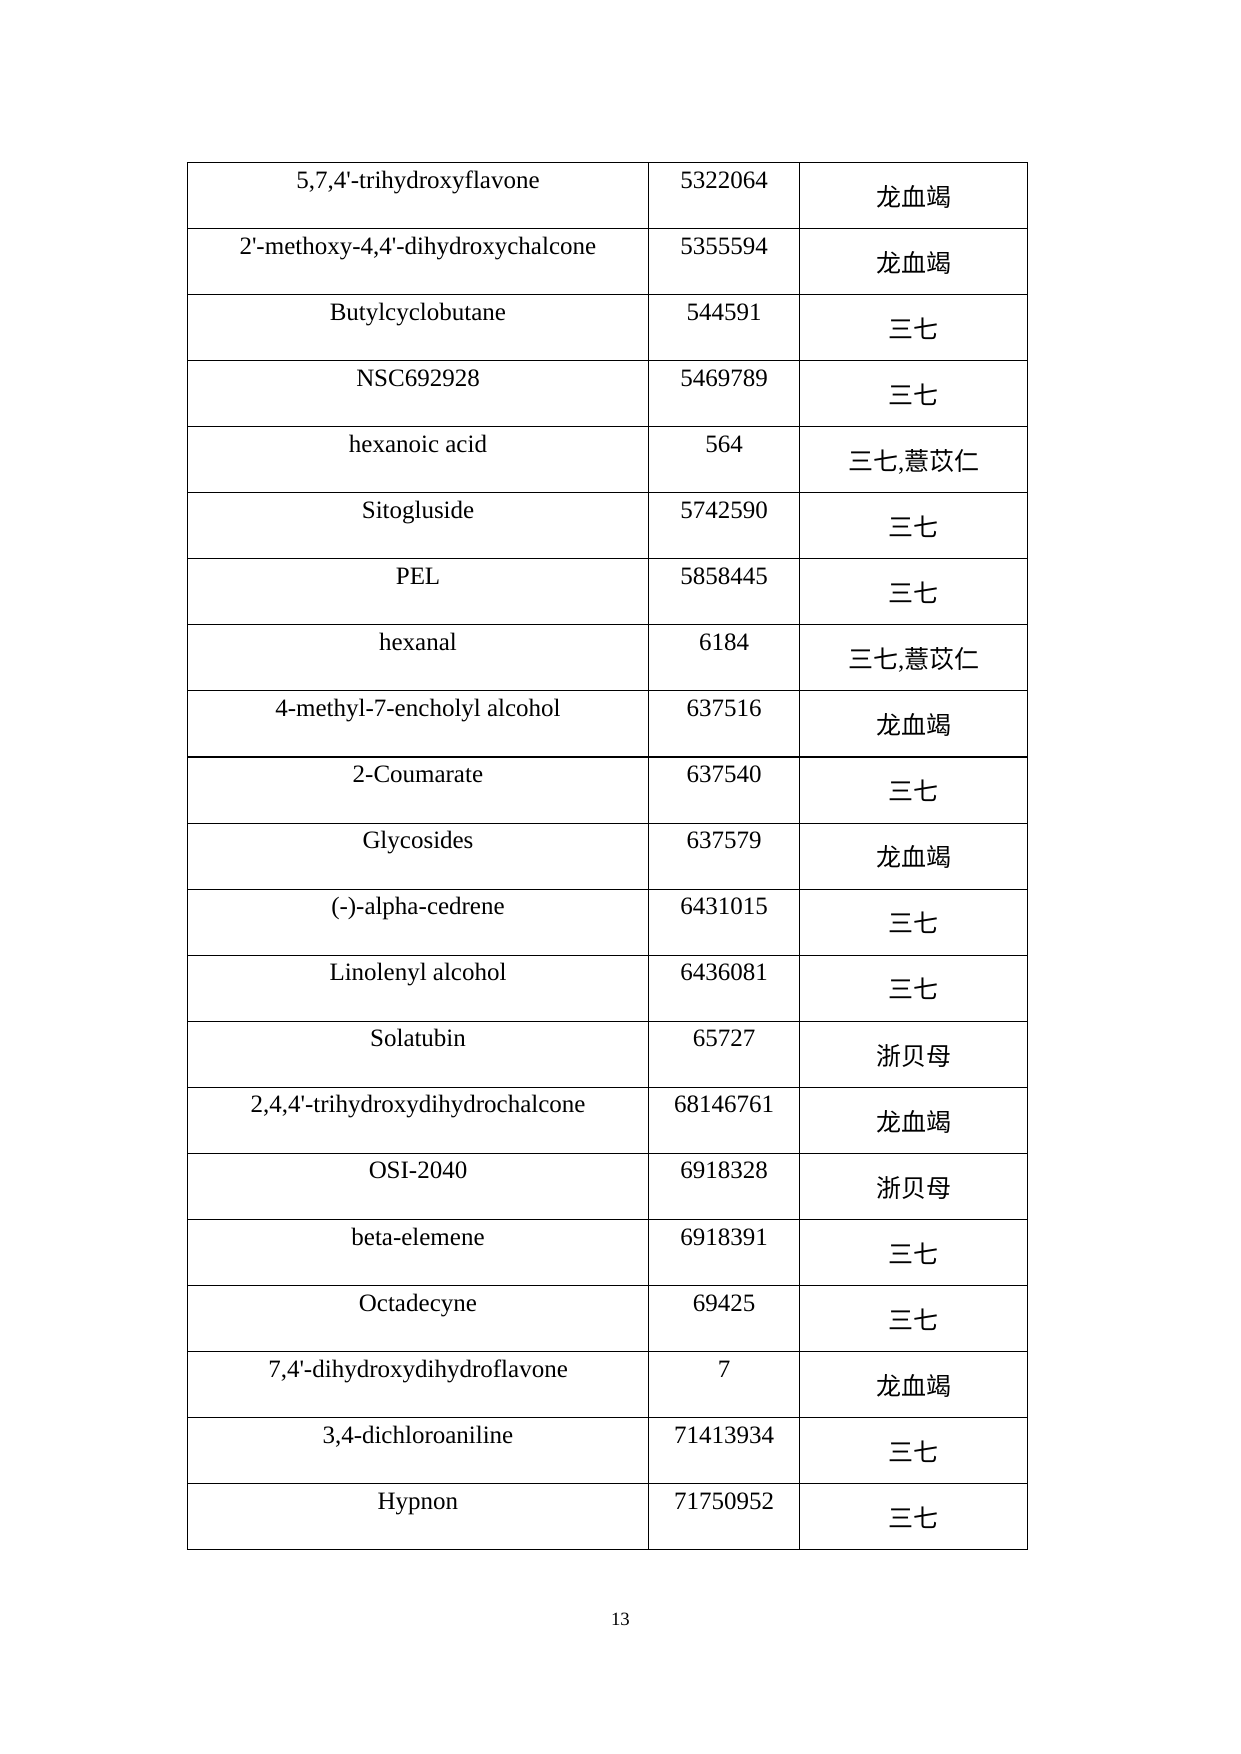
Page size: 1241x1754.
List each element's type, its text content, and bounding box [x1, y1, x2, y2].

table_cell 5355594 [649, 229, 799, 294]
table_cell 637540 [649, 758, 799, 822]
table_cell OSI-2040 [188, 1154, 648, 1219]
table_cell 6918391 [649, 1220, 799, 1285]
table_cell 5,7,4'-trihydroxyflavone [188, 163, 648, 228]
table_cell 三七 [800, 758, 1027, 822]
table_cell 三七 [800, 493, 1027, 558]
table_cell 5469789 [649, 361, 799, 426]
table_cell 三七 [800, 295, 1027, 360]
table_cell 2-Coumarate [188, 758, 648, 822]
table_cell 三七 [800, 1418, 1027, 1483]
table_cell Octadecyne [188, 1286, 648, 1351]
table_cell 三七 [800, 1220, 1027, 1285]
table_cell 6431015 [649, 890, 799, 954]
table_cell 龙血竭 [800, 163, 1027, 228]
table_cell 5858445 [649, 559, 799, 624]
table_cell 三七,薏苡仁 [800, 625, 1027, 690]
table_cell Linolenyl alcohol [188, 956, 648, 1021]
table_cell 65727 [649, 1022, 799, 1087]
table_cell 637516 [649, 691, 799, 756]
table_cell 浙贝母 [800, 1154, 1027, 1219]
table_cell 6436081 [649, 956, 799, 1021]
table_cell 7 [649, 1352, 799, 1417]
table_cell 三七 [800, 1286, 1027, 1351]
table_cell 三七 [800, 956, 1027, 1021]
table_cell 544591 [649, 295, 799, 360]
table_cell 2,4,4'-trihydroxydihydrochalcone [188, 1088, 648, 1153]
table_cell 71750952 [649, 1484, 799, 1549]
table_cell hexanoic acid [188, 427, 648, 492]
table_cell 龙血竭 [800, 1352, 1027, 1417]
table_cell 三七 [800, 1484, 1027, 1549]
table_cell 6184 [649, 625, 799, 690]
table_cell 三七 [800, 890, 1027, 954]
table_cell 5322064 [649, 163, 799, 228]
table_cell Butylcyclobutane [188, 295, 648, 360]
table_cell Solatubin [188, 1022, 648, 1087]
table_cell 龙血竭 [800, 1088, 1027, 1153]
table_cell 三七 [800, 559, 1027, 624]
table_cell (-)-alpha-cedrene [188, 890, 648, 954]
table_cell Hypnon [188, 1484, 648, 1549]
table_cell hexanal [188, 625, 648, 690]
table_cell 三七 [800, 361, 1027, 426]
table_cell 6918328 [649, 1154, 799, 1219]
table_cell 564 [649, 427, 799, 492]
table_cell 69425 [649, 1286, 799, 1351]
table_cell 2'-methoxy-4,4'-dihydroxychalcone [188, 229, 648, 294]
table_cell 4-methyl-7-encholyl alcohol [188, 691, 648, 756]
table_cell beta-elemene [188, 1220, 648, 1285]
table_cell Glycosides [188, 824, 648, 888]
table_cell 龙血竭 [800, 691, 1027, 756]
table_cell 三七,薏苡仁 [800, 427, 1027, 492]
table_cell 7,4'-dihydroxydihydroflavone [188, 1352, 648, 1417]
table_cell 浙贝母 [800, 1022, 1027, 1087]
table_cell 71413934 [649, 1418, 799, 1483]
table_cell 5742590 [649, 493, 799, 558]
table_cell Sitogluside [188, 493, 648, 558]
table_cell 68146761 [649, 1088, 799, 1153]
table_cell PEL [188, 559, 648, 624]
table_cell 龙血竭 [800, 229, 1027, 294]
table_cell 3,4-dichloroaniline [188, 1418, 648, 1483]
table_cell NSC692928 [188, 361, 648, 426]
table_cell 637579 [649, 824, 799, 888]
table_cell 龙血竭 [800, 824, 1027, 888]
